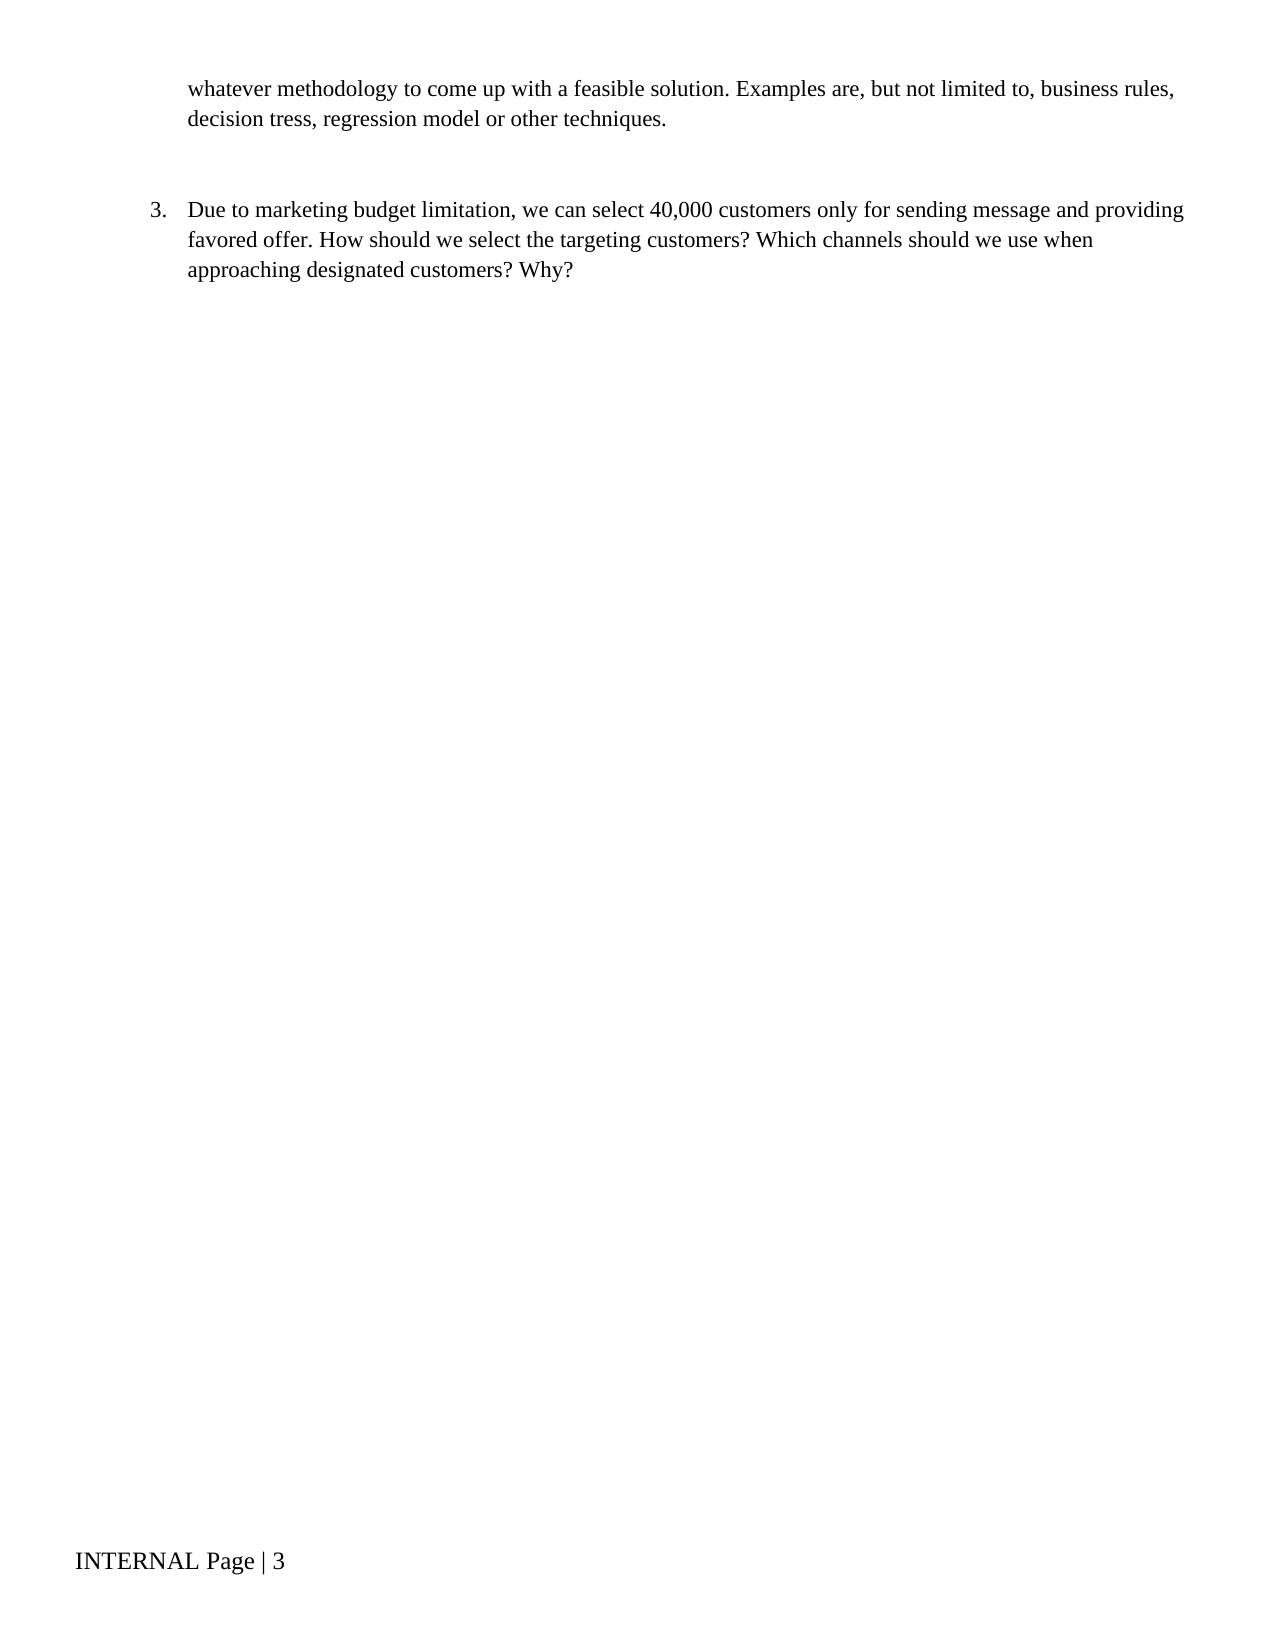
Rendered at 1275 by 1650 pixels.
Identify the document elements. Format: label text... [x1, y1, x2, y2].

list Due to marketing budget limitation, we can select 40,000 customers only for sending message and providing favored offer. How should we select the targeting customers? Which channels should we use when approaching designated customers? Why? [150, 196, 1200, 283]
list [150, 75, 1200, 132]
